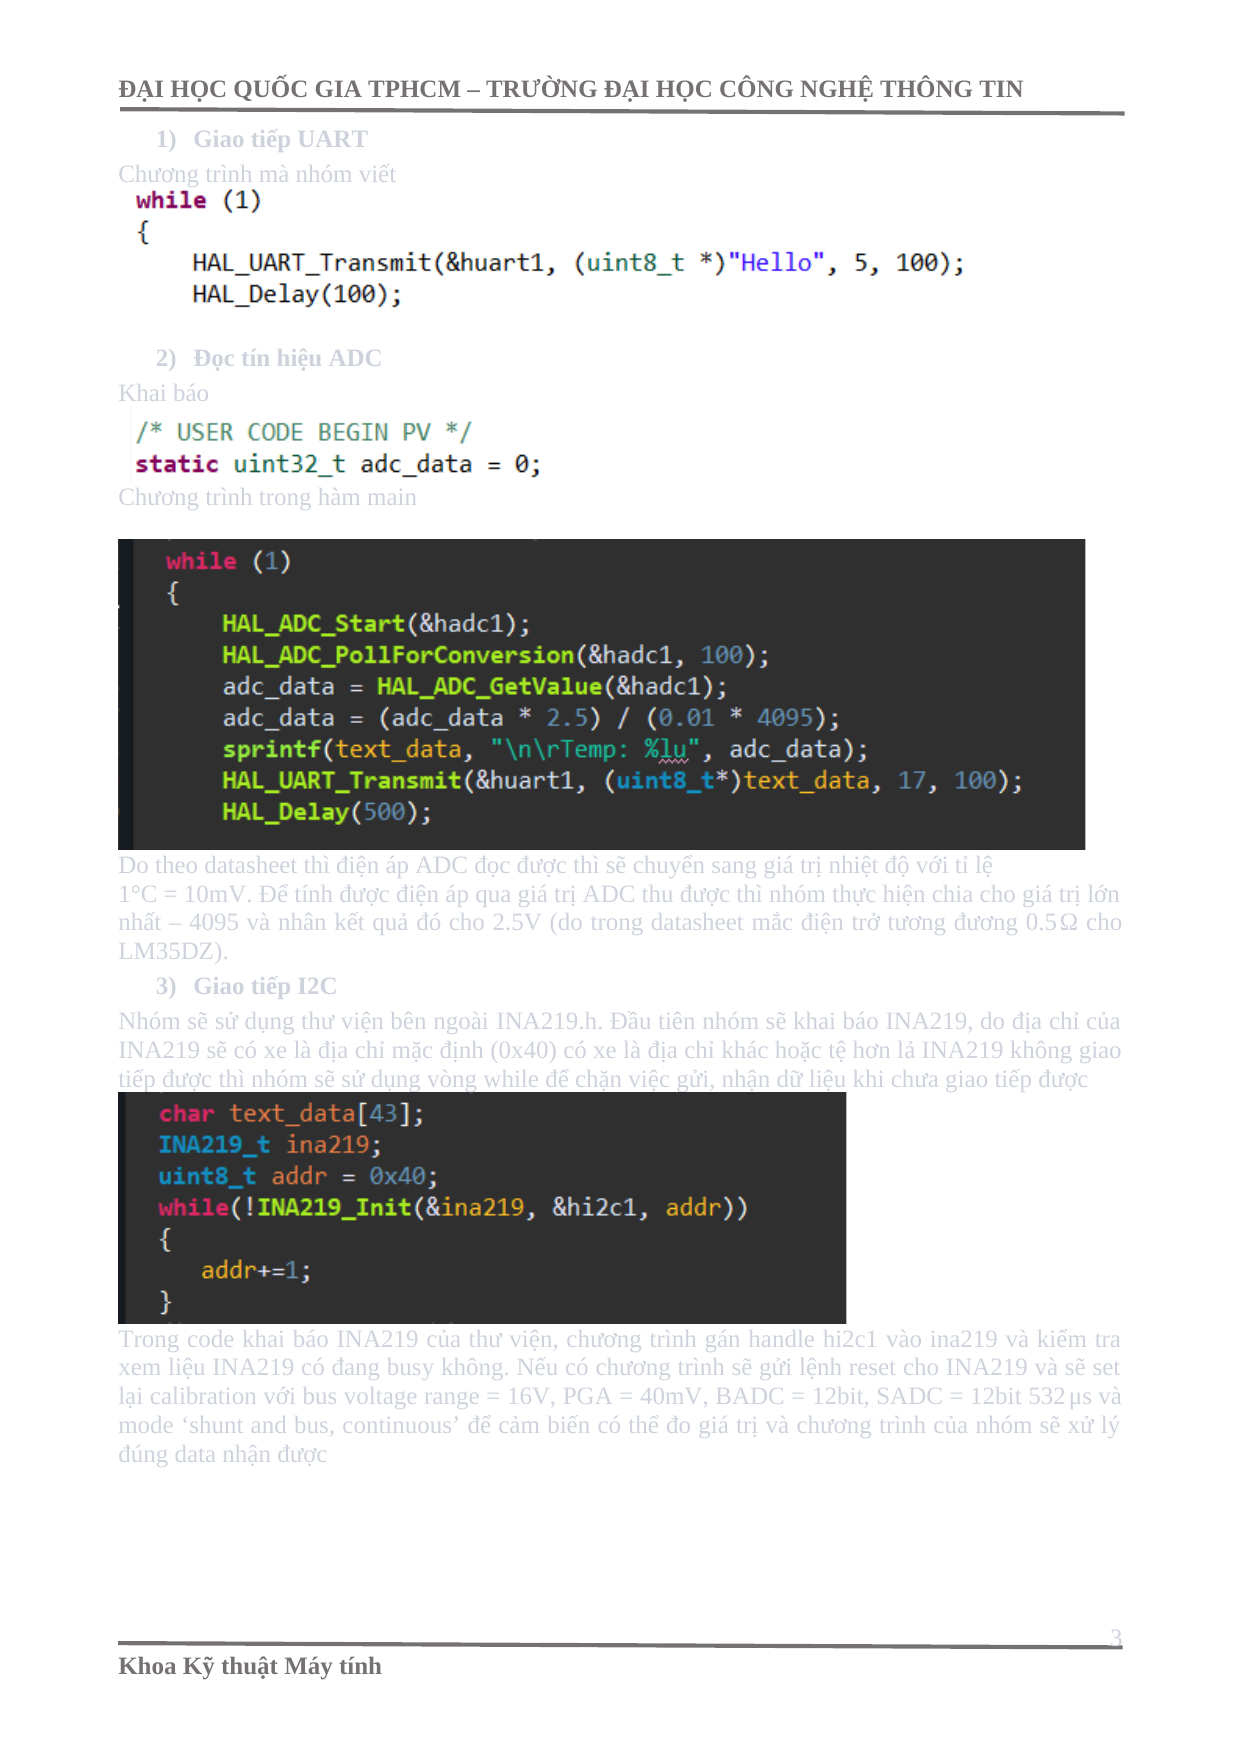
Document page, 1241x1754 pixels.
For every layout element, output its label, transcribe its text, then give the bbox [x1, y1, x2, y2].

text Giao tiếp UART [156, 124, 1122, 153]
text Chương trình mà nhóm viết [118, 159, 1122, 188]
text 1°C = 10mV. Để tính được điện áp qua giá trị ADC thu được thì nhóm thực hiện chia cho giá trị lớn nhất – 4095 và nhân kết quả đó cho 2.5V (do trong datasheet mắc điện trở tương đương 0.5Ω cho LM35DZ). [118, 879, 1122, 965]
text Nhóm sẽ sử dụng thư viện bên ngoài INA219.h. Đầu tiên nhóm sẽ khai báo INA219, do địa chỉ của INA219 sẽ có xe là địa chỉ mặc định (0x40) có xe là địa chỉ khác hoặc tệ hơn lả INA219 không giao tiếp được thì nhóm sẽ sử dụng vòng while để chặn việc gửi, nhận dữ liệu khi chưa giao tiếp được [118, 1006, 1122, 1092]
picture [118, 539, 1086, 850]
picture [118, 1092, 847, 1324]
text Trong code khai báo INA219 của thư viện, chương trình gán handle hi2c1 vào ina219 và kiểm tra xem liệu INA219 có đang busy không. Nếu có chương trình sẽ gửi lệnh reset cho INA219 và sẽ set lại calibration với bus voltage range = 16V, PGA = 40mV, BADC = 12bit, SADC = 12bit 532μs và mode ‘shunt and bus, continuous’ để cảm biến có thể đo giá trị và chương trình của nhóm sẽ xử lý đúng data nhận được [118, 1324, 1122, 1467]
text Khai báo [118, 378, 1122, 407]
text Chương trình trong hàm main [118, 482, 1122, 510]
text Do theo datasheet thì điện áp ADC đọc được thì sẽ chuyển sang giá trị nhiệt độ với tỉ lệ [118, 850, 1122, 879]
picture [118, 406, 584, 482]
text Giao tiếp I2C [156, 971, 1122, 1000]
text Đọc tín hiệu ADC [156, 343, 1122, 372]
picture [118, 188, 1037, 337]
